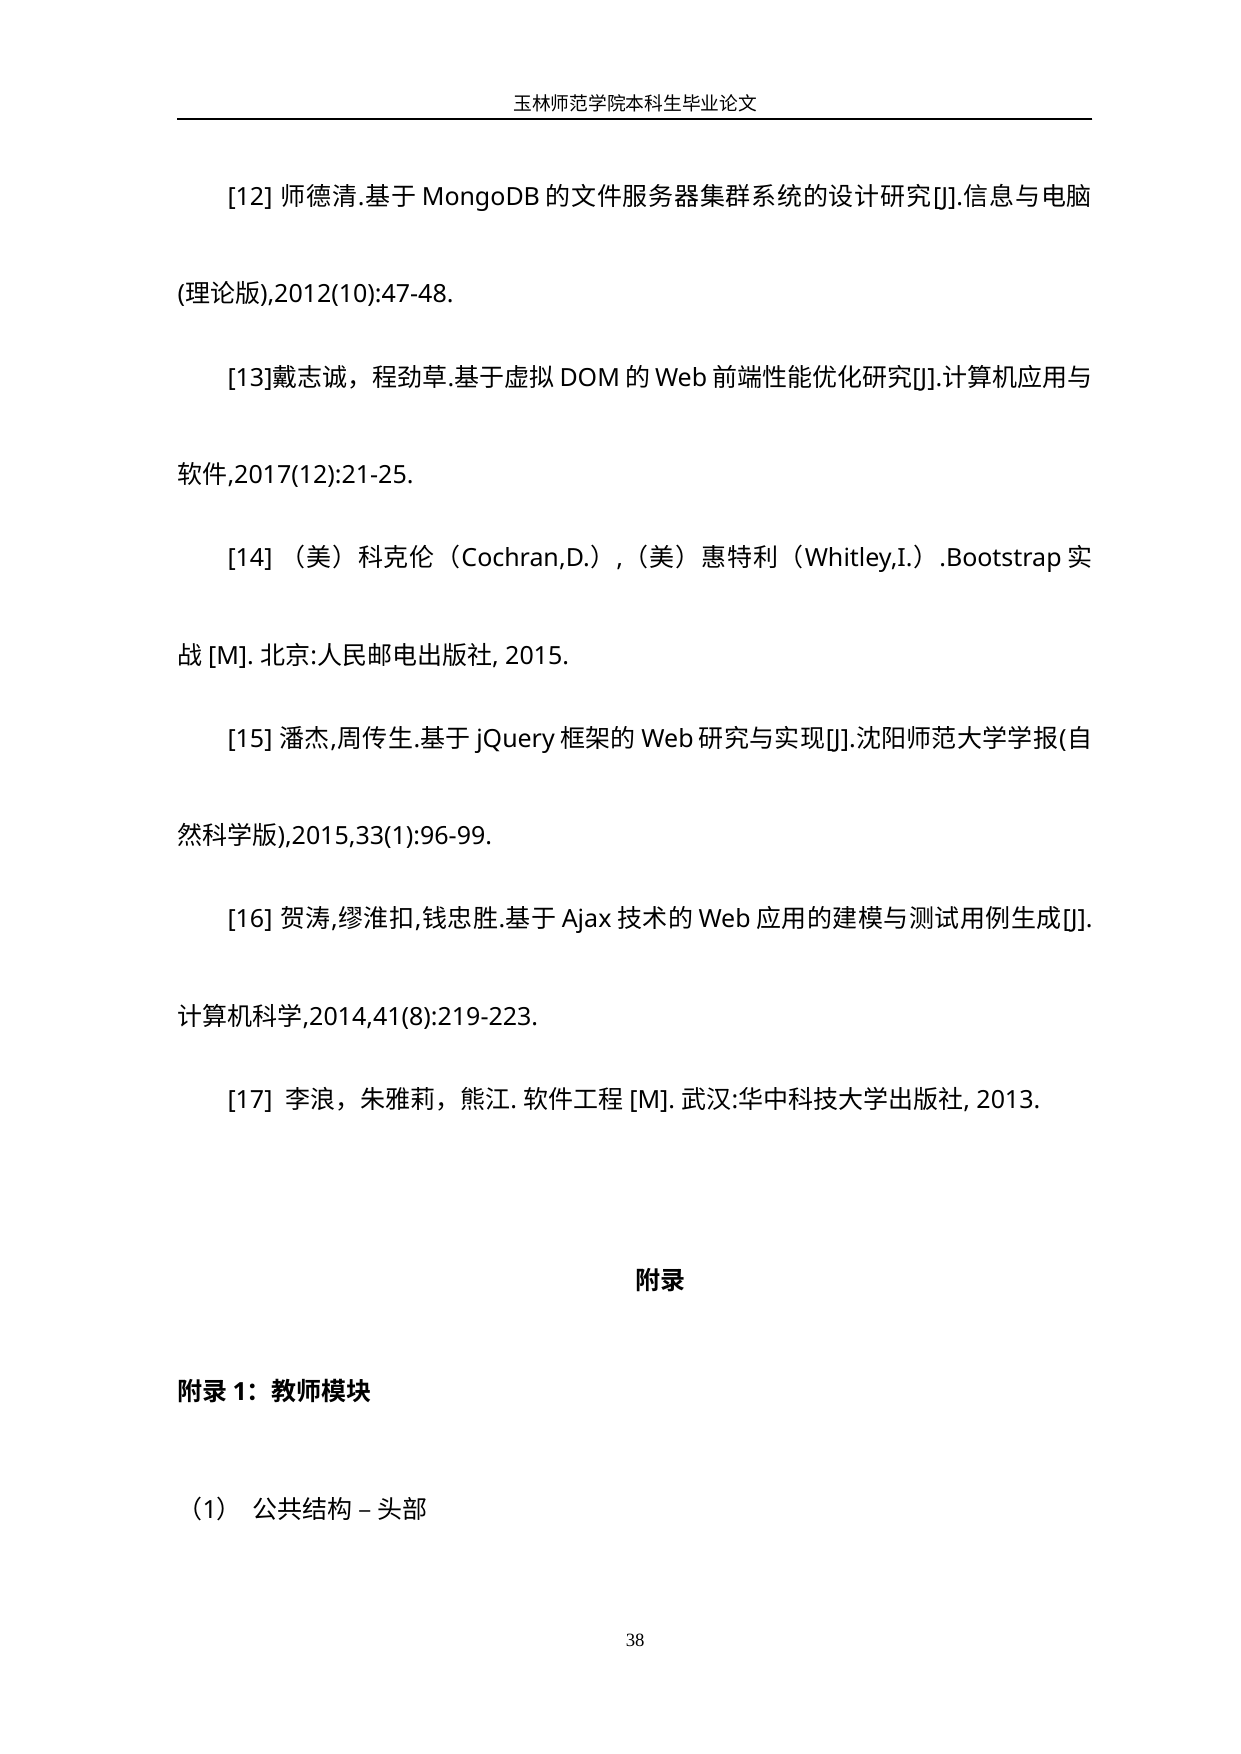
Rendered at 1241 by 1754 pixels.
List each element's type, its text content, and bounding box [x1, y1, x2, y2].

text [14] （美）科克伦（Cochran,D.）,（美）惠特利（Whitley,I.）.Bootstrap实战 [M]. 北京:人民邮电出版社, 2015. [177, 523, 1092, 686]
list 公共结构 – 头部 [177, 1475, 1092, 1540]
text [17] 李浪，朱雅莉，熊江. 软件工程 [M]. 武汉:华中科技大学出版社, 2013. [177, 1065, 1092, 1130]
text [12] 师德清.基于MongoDB的文件服务器集群系统的设计研究[J].信息与电脑(理论版),2012(10):47-48. [177, 162, 1092, 324]
text [15] 潘杰,周传生.基于jQuery框架的Web研究与实现[J].沈阳师范大学学报(自然科学版),2015,33(1):96-99. [177, 704, 1092, 866]
text [13]戴志诚，程劲草.基于虚拟DOM的Web前端性能优化研究[J].计算机应用与软件,2017(12):21-25. [177, 343, 1092, 505]
text [16] 贺涛,缪淮扣,钱忠胜.基于Ajax技术的Web应用的建模与测试用例生成[J].计算机科学,2014,41(8):219-223. [177, 884, 1092, 1047]
subtitle 附录1：教师模块 [177, 1357, 1092, 1422]
subtitle 附录 [177, 1246, 1092, 1311]
